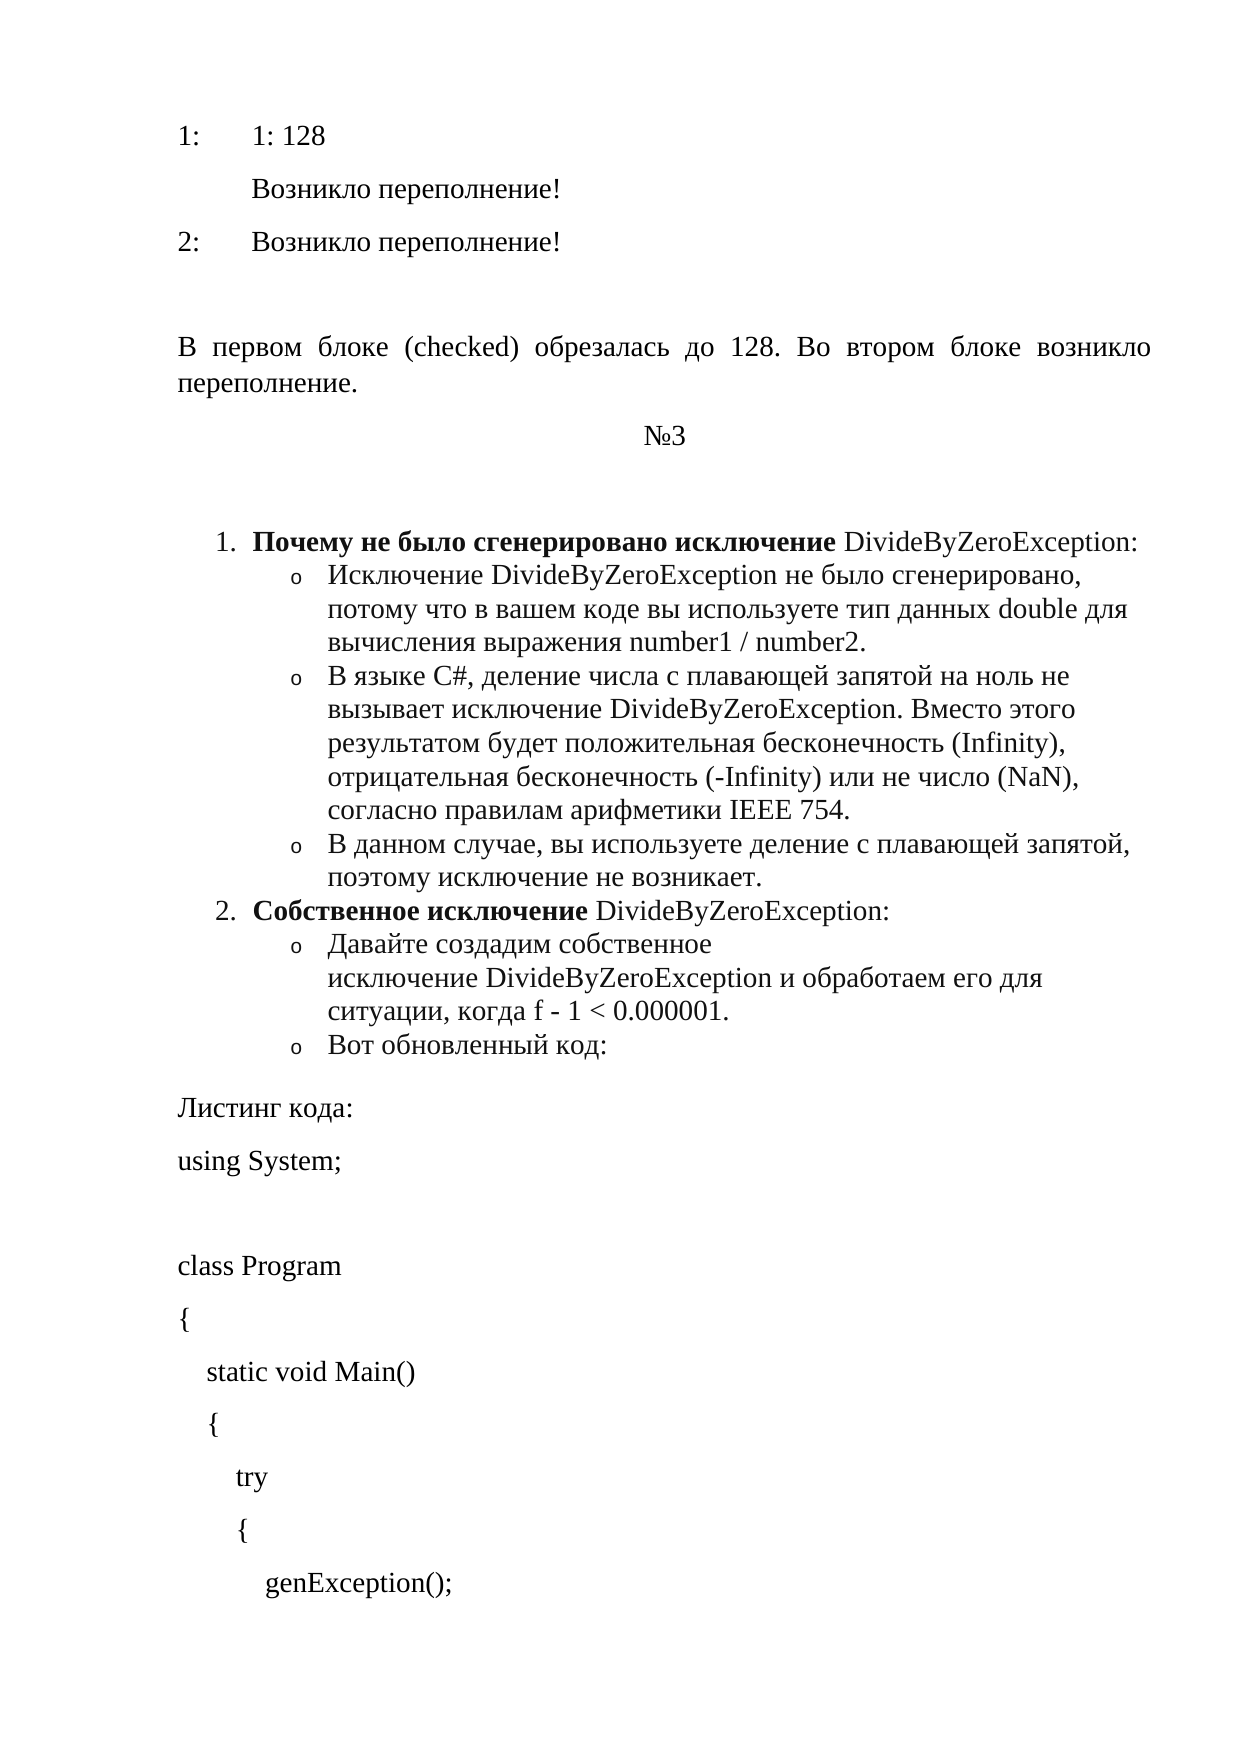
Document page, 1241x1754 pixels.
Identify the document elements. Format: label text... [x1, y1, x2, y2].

list В данном случае, вы используете деление с плавающей запятой, поэтому исключение не возникает. [290, 826, 1152, 893]
text genException(); [177, 1565, 1152, 1599]
list Давайте создадим собственное исключение DivideByZeroException и обработаем его для ситуации, когда f - 1 < 0.000001. [290, 926, 1152, 1027]
text В первом блоке (checked) обрезалась до 128. Во втором блоке возникло переполнение. [177, 329, 1152, 399]
text { [177, 1512, 1152, 1546]
list Исключение DivideByZeroException не было сгенерировано, потому что в вашем коде вы используете тип данных double для вычисления выражения number1 / number2. [290, 557, 1152, 658]
list Почему не было сгенерировано исключение DivideByZeroException: [215, 524, 1152, 557]
text Возникло переполнение! [177, 171, 1152, 204]
text try [177, 1459, 1152, 1493]
text { [177, 1301, 1152, 1334]
list Вот обновленный код: [290, 1027, 1152, 1061]
text 1: 1: 128 [177, 118, 1152, 152]
text using System; [177, 1143, 1152, 1176]
list В языке C#, деление числа с плавающей запятой на ноль не вызывает исключение DivideByZeroException. Вместо этого результатом будет положительная бесконечность (Infinity), отрицательная бесконечность (-Infinity) или не число (NaN), согласно правилам арифметики IEEE 754. [290, 658, 1152, 826]
text Листинг кода: [177, 1090, 1152, 1123]
text { [177, 1407, 1152, 1440]
list Собственное исключение DivideByZeroException: [215, 893, 1152, 926]
text 2: Возникло переполнение! [177, 224, 1152, 257]
text static void Main() [177, 1354, 1152, 1387]
text class Program [177, 1248, 1152, 1282]
text №3 [177, 418, 1152, 452]
